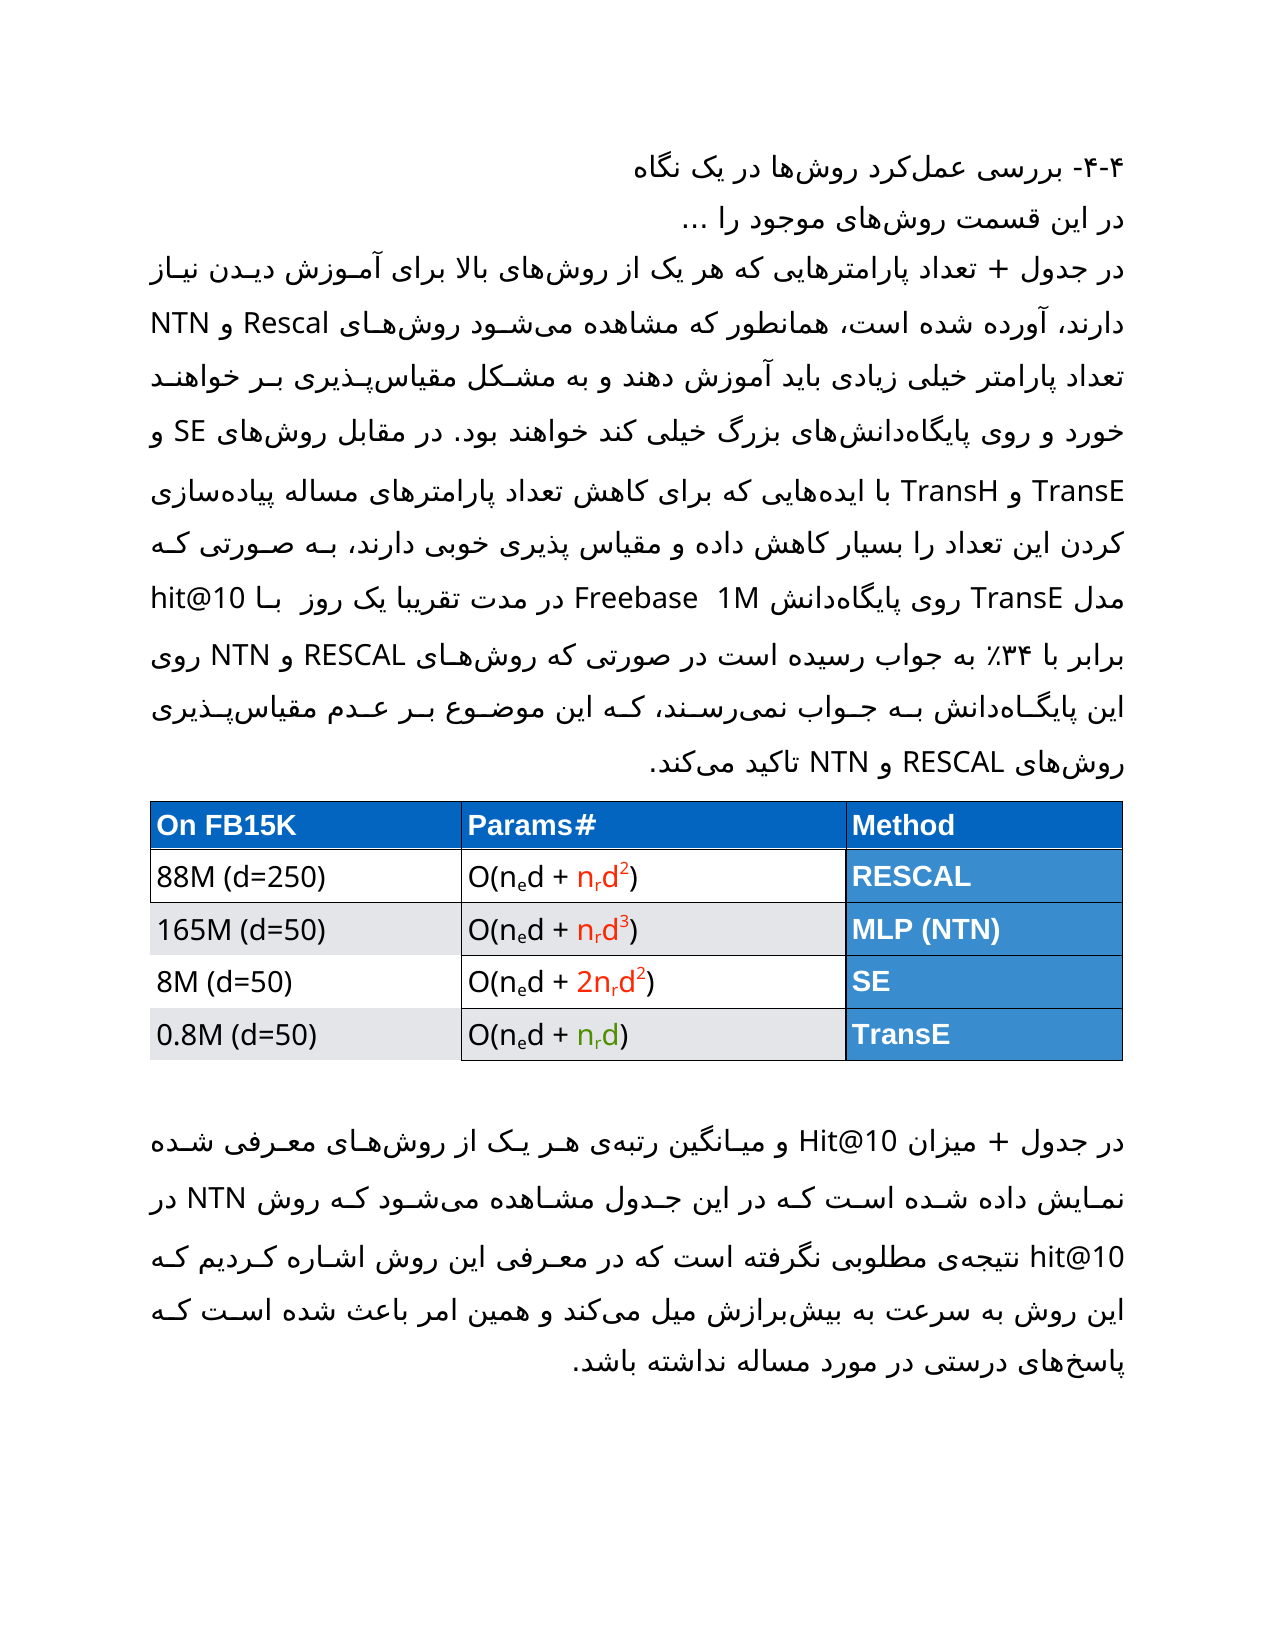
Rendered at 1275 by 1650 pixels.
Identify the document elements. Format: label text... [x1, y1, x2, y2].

table_header Method [847, 802, 1122, 848]
table_header On FB15K [151, 802, 461, 848]
table_header #Params [462, 802, 846, 848]
table_cell 88M (d=250) [151, 850, 461, 902]
table_cell RESCAL [847, 850, 1122, 902]
text در جدول + میزان Hit@10 و میانگین رتبه‌ی هر یک از روش‌های معرفی شده نمایش داده شده است که در این جدول مشاهده می‌شود که روش NTN در hit@10 نتیجه‌ی مطلوبی نگرفته است که در معرفی این روش اشاره کردیم که این روش به سرعت به بیش‌برازش میل می‌کند و همین امر باعث شده است که پاسخ‌های درستی در مورد مساله نداشته باشد. [150, 1120, 1125, 1378]
table_cell O(ned + nrd) [462, 1009, 845, 1060]
table_cell SE [847, 956, 1122, 1008]
table_cell O(ned + 2nrd2) [462, 956, 845, 1008]
table_cell 0.8M (d=50) [150, 1008, 461, 1060]
table_cell TransE [847, 1009, 1122, 1060]
text در جدول + تعداد پارامتر‌هایی که هر یک از روش‌های بالا برای آموزش دیدن نیاز دارند، آورده شده است، همانطور که مشاهده می‌شود روش‌های Rescal و NTN تعداد پارامتر خیلی زیادی باید آموزش دهند و به مشکل مقیاس‌پذیری بر خواهند خورد و روی پایگاه‌دانش‌های بزرگ خیلی کند خواهند بود. در مقابل روش‌های SE و TransE و TransH با ایده‌هایی که برای کاهش تعداد پارامتر‌های مساله پیاده‌سازی کردن این تعداد را بسیار کاهش داده و مقیاس پذیری خوبی دارند، به صورتی که مدل TransE روی پایگاه‌دانش Freebase 1M در مدت تقریبا یک روز با hit@10 برابر با ۳۴٪ به جواب رسیده است در صورتی که روش‌های RESCAL و NTN روی این پایگاه‌دانش به جواب نمی‌رسند، که این موضوع بر عدم مقیاس‌پذیری روش‌های RESCAL و NTN تاکید می‌کند. [150, 252, 1125, 781]
table_cell O(ned + nrd3) [462, 903, 845, 955]
table_cell O(ned + nrd2) [462, 850, 845, 902]
text در این قسمت روش‌های موجود را ... [150, 201, 1125, 235]
text ۴-۴- بررسی عمل‌کرد روش‌ها در یک نگاه [150, 150, 1125, 184]
table_cell 8M (d=50) [150, 955, 461, 1008]
table_cell 165M (d=50) [150, 903, 461, 955]
table_cell MLP (NTN) [847, 903, 1122, 955]
